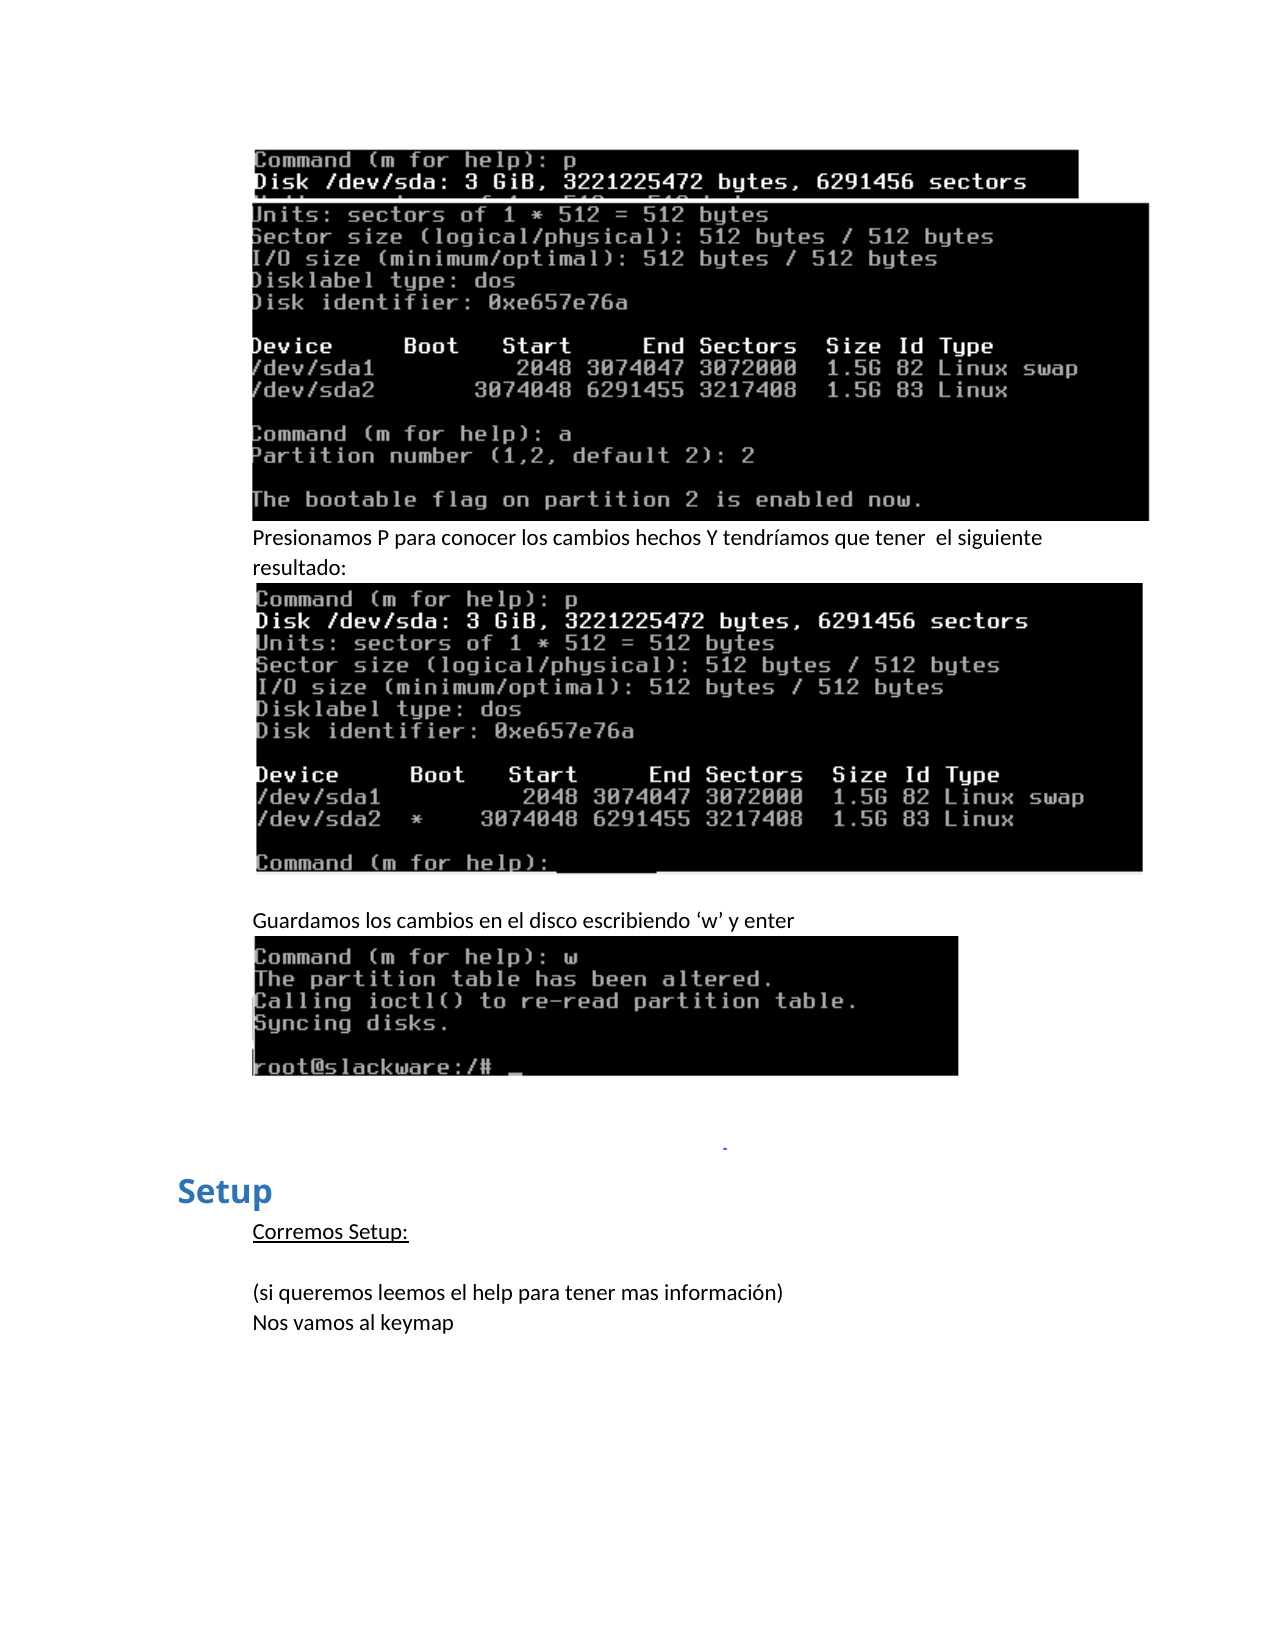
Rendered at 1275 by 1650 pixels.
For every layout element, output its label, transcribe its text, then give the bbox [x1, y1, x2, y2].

list Corremos Setup: [252, 1217, 1098, 1245]
list Guardamos los cambios en el disco escribiendo ‘w’ y enter [252, 907, 1098, 935]
list Nos vamos al keymap [252, 1308, 1098, 1336]
picture [252, 936, 959, 1150]
picture [252, 583, 1143, 875]
picture [252, 147, 1154, 521]
list Para marcar desde que partición arrancar( la partición 2) para ello damos en comando a y luego damos 1 ó 2 para decir de donde arranca el sistema. Presionamos P para conocer los cambios hechos Y tendríamos que tener el siguiente resultado: [252, 521, 1098, 581]
list (si queremos leemos el help para tener mas información) [252, 1278, 1098, 1306]
subtitle Setup [177, 1168, 1098, 1214]
